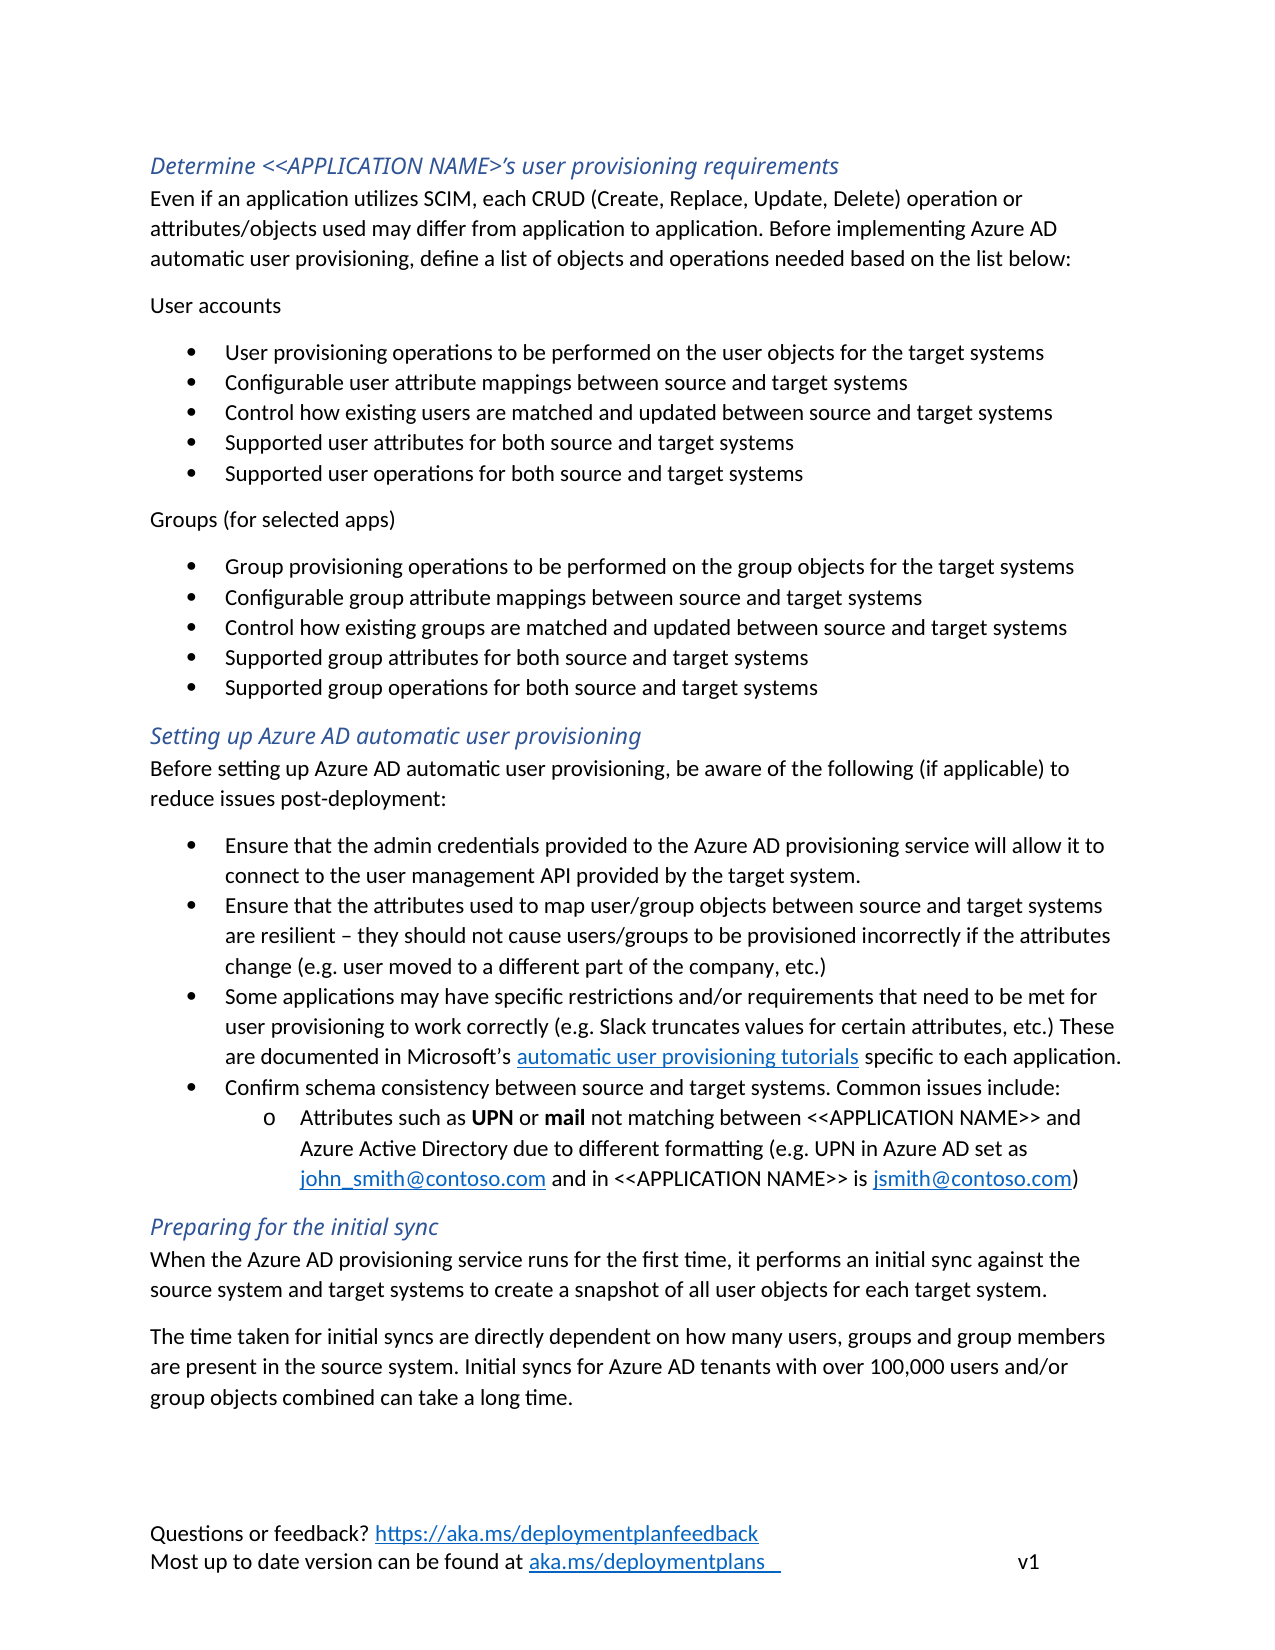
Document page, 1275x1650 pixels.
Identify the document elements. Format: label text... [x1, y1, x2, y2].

list Some applications may have specific restrictions and/or requirements that need to be met for user provisioning to work correctly (e.g. Slack truncates values for certain attributes, etc.) These are documented in Microsoft’s automatic user provisioning tutorials specific to each application. [187, 982, 1125, 1071]
text Even if an application utilizes SCIM, each CRUD (Create, Replace, Update, Delete) operation or attributes/objects used may differ from application to application. Before implementing Azure AD automatic user provisioning, define a list of objects and operations needed based on the list below: [150, 184, 1125, 272]
list Ensure that the admin credentials provided to the Azure AD provisioning service will allow it to connect to the user management API provided by the target system. [187, 831, 1125, 889]
list Confirm schema consistency between source and target systems. Common issues include: [187, 1073, 1125, 1101]
subtitle Determine <<APPLICATION NAME>’s user provisioning requirements [150, 150, 1125, 181]
text Before setting up Azure AD automatic user provisioning, be aware of the following (if applicable) to reduce issues post-deployment: [150, 754, 1125, 812]
list Supported group operations for both source and target systems [187, 673, 1125, 701]
list Attributes such as UPN or mail not matching between <<APPLICATION NAME>> and Azure Active Directory due to different formatting (e.g. UPN in Azure AD set as john_smith@contoso.com and in <<APPLICATION NAME>> is jsmith@contoso.com) [262, 1103, 1125, 1192]
list Control how existing users are matched and updated between source and target systems [187, 398, 1125, 426]
list Ensure that the attributes used to map user/group objects between source and target systems are resilient – they should not cause users/groups to be provisioned incorrectly if the attributes change (e.g. user moved to a different part of the company, etc.) [187, 891, 1125, 980]
list Control how existing groups are matched and updated between source and target systems [187, 613, 1125, 641]
list Configurable user attribute mappings between source and target systems [187, 368, 1125, 396]
text The time taken for initial syncs are directly dependent on how many users, groups and group members are present in the source system. Initial syncs for Azure AD tenants with over 100,000 users and/or group objects combined can take a long time. [150, 1322, 1125, 1411]
list User provisioning operations to be performed on the user objects for the target systems [187, 338, 1125, 366]
text When the Azure AD provisioning service runs for the first time, it performs an initial sync against the source system and target systems to create a snapshot of all user objects for each target system. [150, 1245, 1125, 1303]
text User accounts [150, 291, 1125, 319]
subtitle Setting up Azure AD automatic user provisioning [150, 720, 1125, 751]
subtitle Preparing for the initial sync [150, 1211, 1125, 1243]
list Group provisioning operations to be performed on the group objects for the target systems [187, 552, 1125, 581]
list Supported group attributes for both source and target systems [187, 643, 1125, 671]
list Supported user attributes for both source and target systems [187, 428, 1125, 457]
text Groups (for selected apps) [150, 506, 1125, 534]
list Configurable group attribute mappings between source and target systems [187, 583, 1125, 611]
list Supported user operations for both source and target systems [187, 459, 1125, 487]
